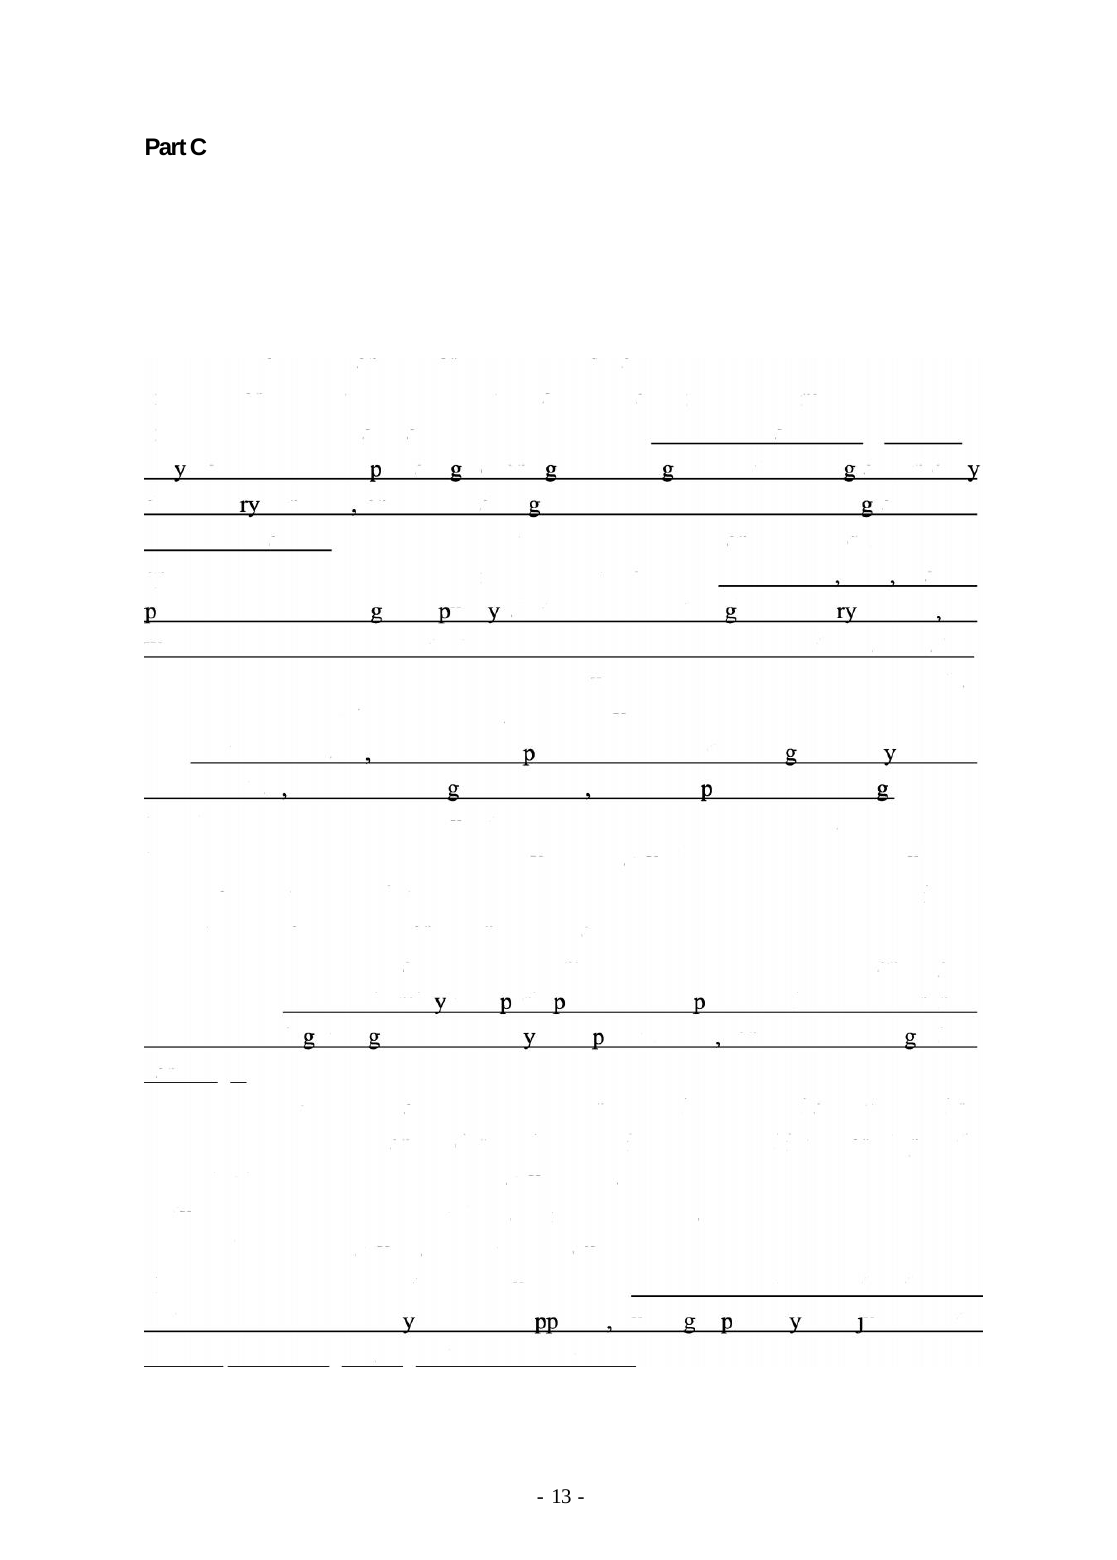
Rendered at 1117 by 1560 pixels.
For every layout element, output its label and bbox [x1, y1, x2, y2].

picture [144, 358, 983, 1367]
